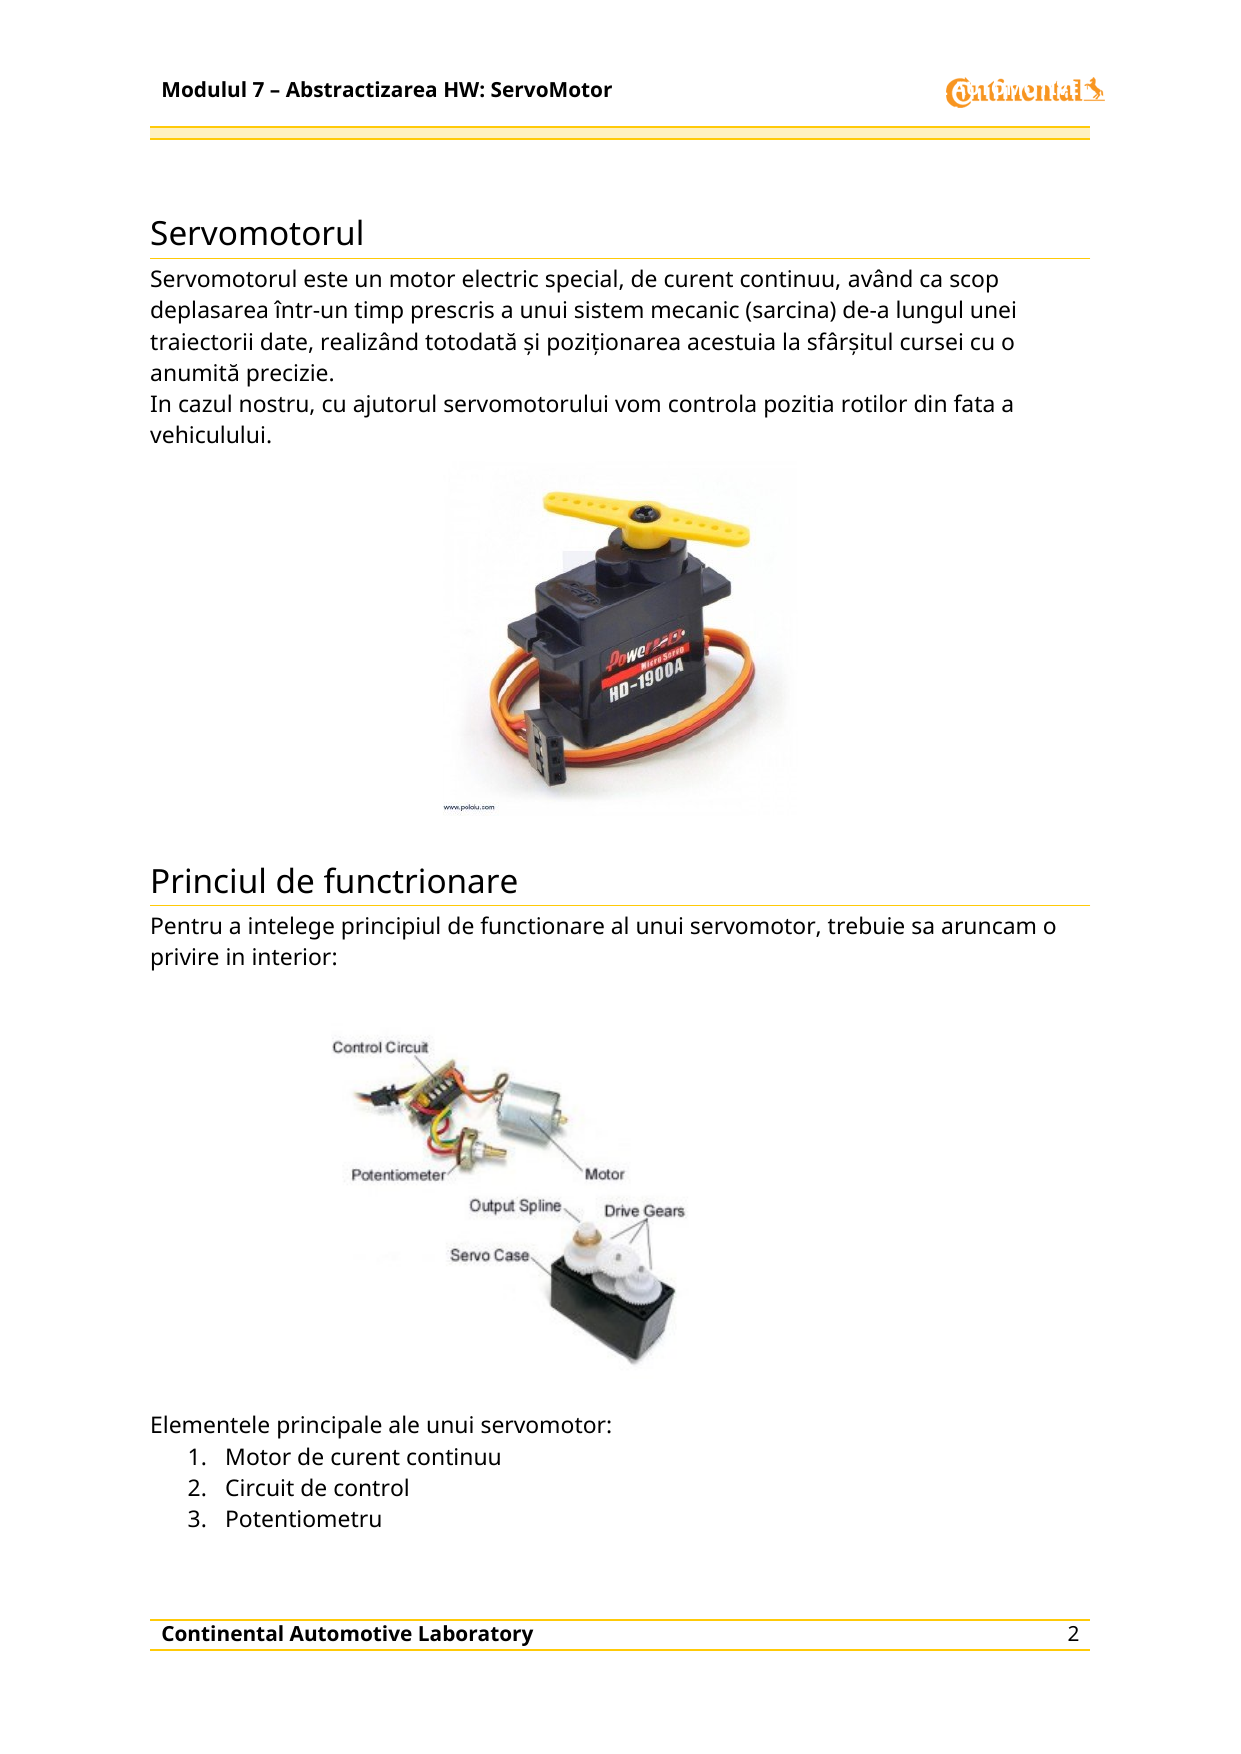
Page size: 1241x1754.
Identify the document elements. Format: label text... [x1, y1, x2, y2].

text Servomotorul este un motor electric special, de curent continuu, având ca scop deplasarea într-un timp prescris a unui sistem mecanic (sarcina) de-a lungul unei traiectorii date, realizând totodată şi poziţionarea acestuia la sfârşitul cursei cu o anumită precizie. [150, 263, 1090, 388]
picture [932, 75, 1119, 110]
list Potentiometru [187, 1503, 1090, 1534]
text Elementele principale ale unui servomotor: [150, 1409, 1090, 1441]
list Circuit de control [187, 1472, 1090, 1503]
subtitle Servomotorul [150, 210, 1090, 258]
list Motor de curent continuu [187, 1441, 1090, 1472]
picture [331, 1012, 694, 1379]
text Pentru a intelege principiul de functionare al unui servomotor, trebuie sa aruncam o privire in interior: [150, 910, 1090, 973]
text In cazul nostru, cu ajutorul servomotorului vom controla pozitia rotilor din fata a vehiculului. [150, 388, 1090, 450]
picture [442, 461, 798, 816]
